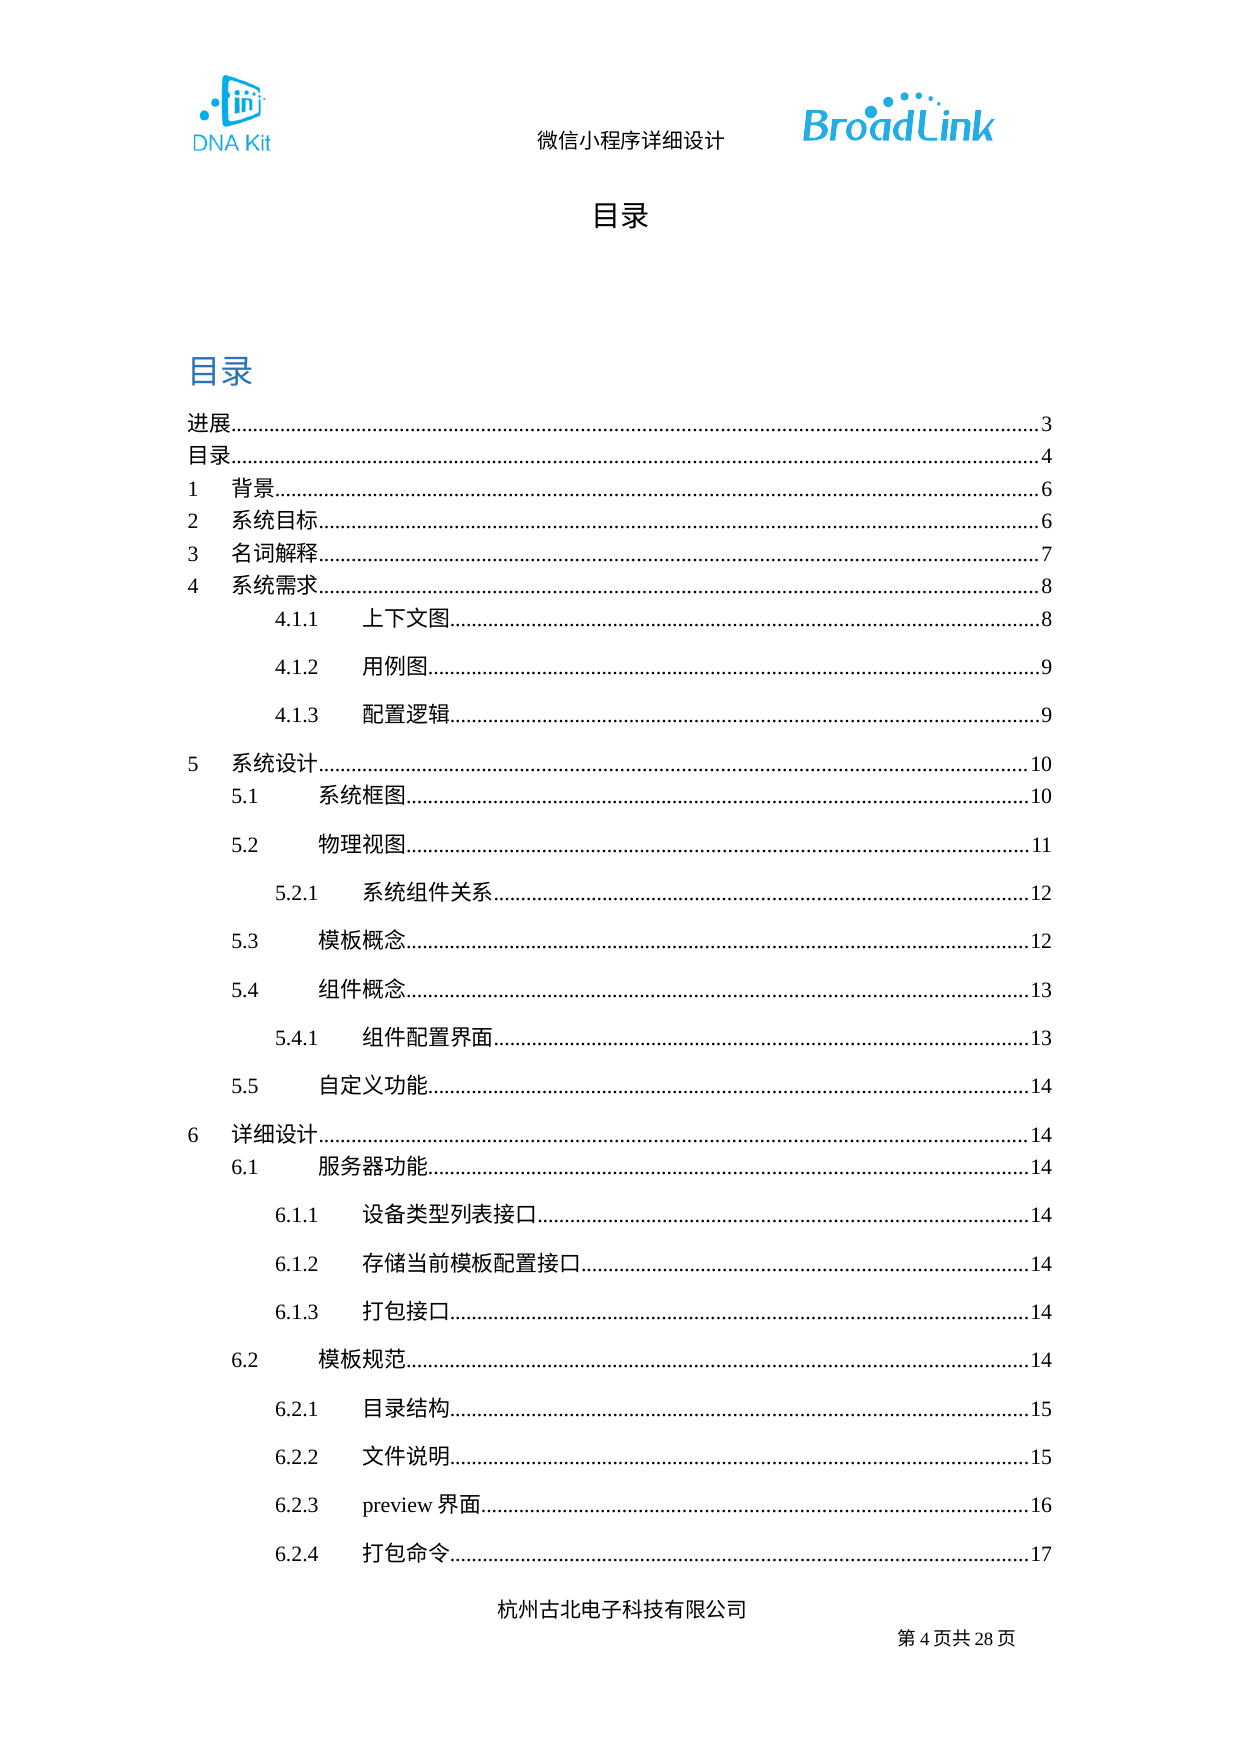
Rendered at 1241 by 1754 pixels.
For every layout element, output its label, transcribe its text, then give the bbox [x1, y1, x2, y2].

picture [212, 140, 219, 151]
picture [799, 88, 999, 149]
picture [249, 144, 256, 151]
picture [227, 140, 236, 151]
title 目录 [187, 181, 1053, 246]
picture [193, 75, 271, 151]
picture [196, 137, 204, 151]
